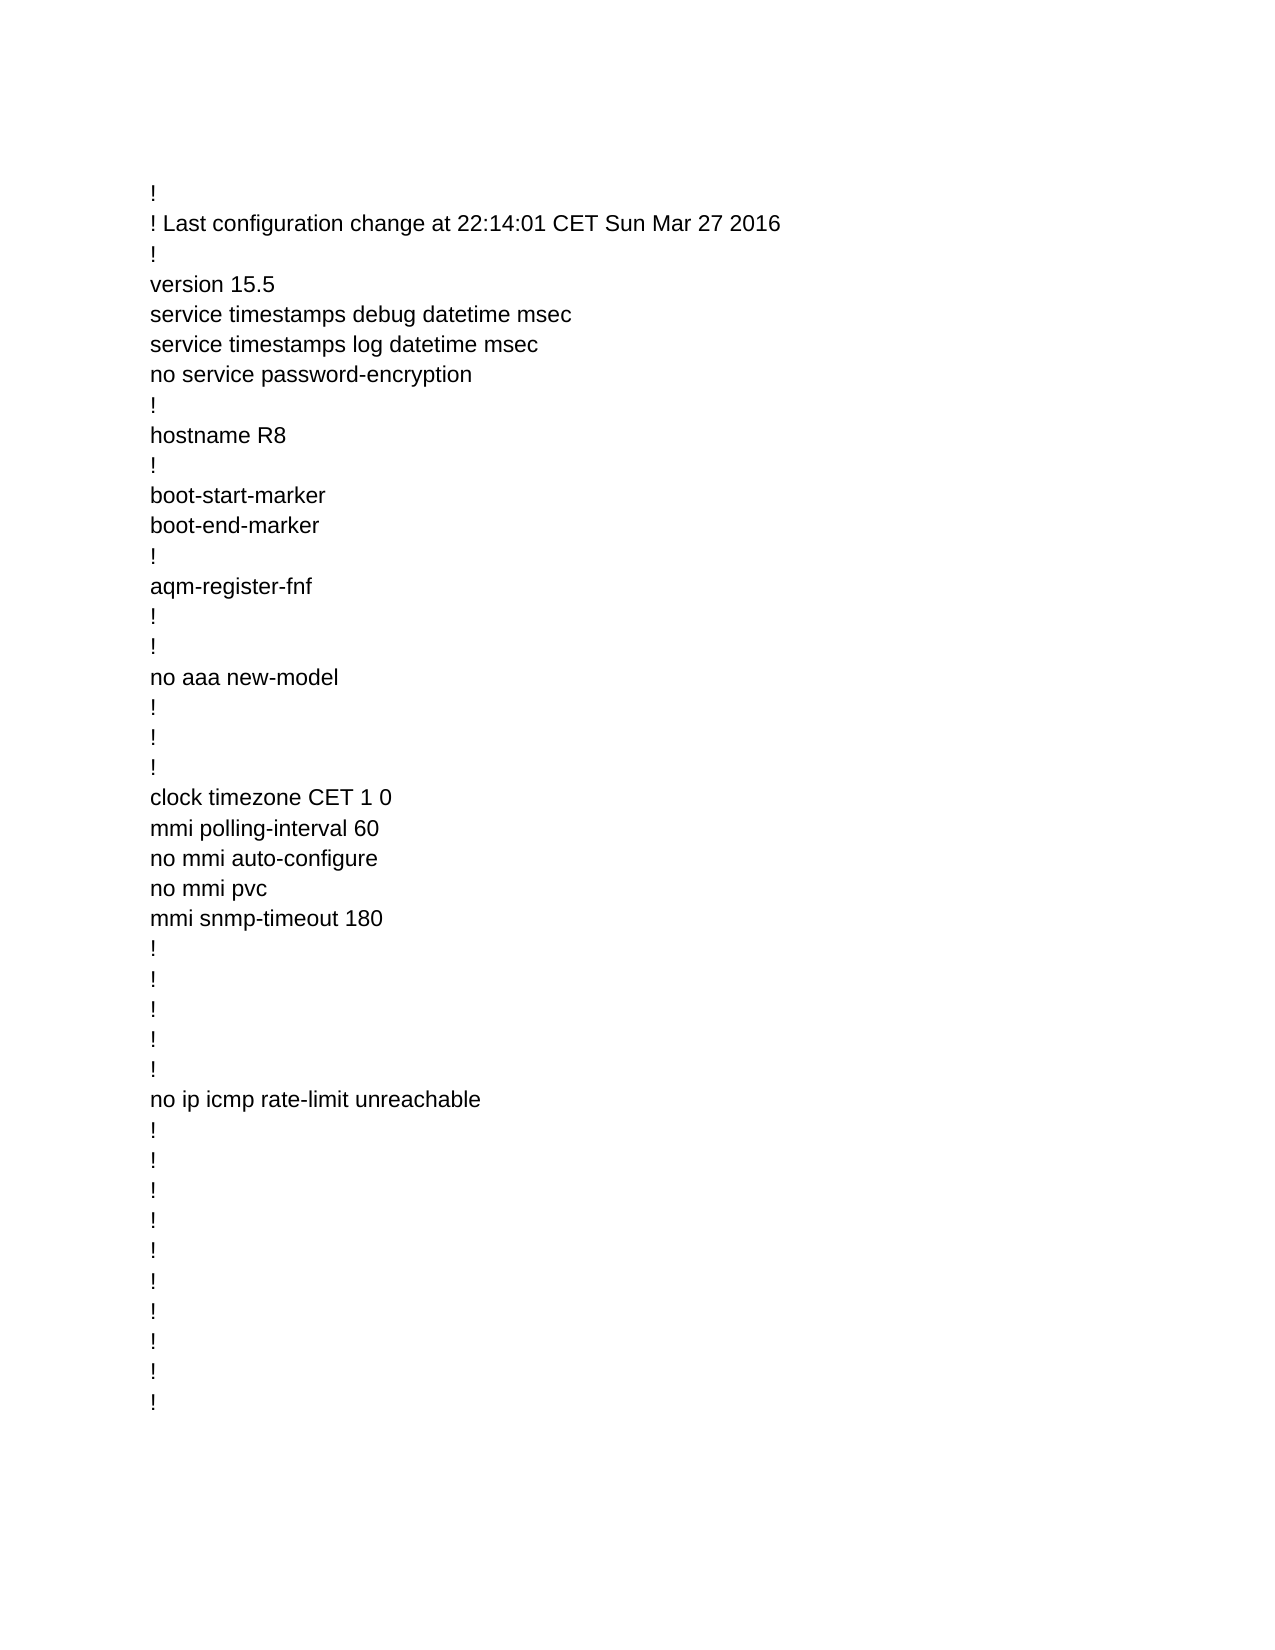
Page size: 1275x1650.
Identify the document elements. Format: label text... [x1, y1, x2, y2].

text hostname R8 [150, 422, 1125, 448]
text ! [150, 1298, 1125, 1324]
text no mmi auto-configure [150, 845, 1125, 871]
text ! [150, 1388, 1125, 1415]
text no aaa new-model [150, 663, 1125, 690]
text service timestamps log datetime msec [150, 331, 1125, 358]
text version 15.5 [150, 271, 1125, 297]
text ! [150, 180, 1125, 207]
text ! [150, 1268, 1125, 1294]
text ! [150, 1056, 1125, 1083]
text ! [150, 966, 1125, 992]
text no ip icmp rate-limit unreachable [150, 1086, 1125, 1113]
text no service password-encryption [150, 361, 1125, 388]
text aqm-register-fnf [150, 573, 1125, 599]
text ! [150, 1207, 1125, 1234]
text ! [150, 1117, 1125, 1143]
text ! [150, 633, 1125, 660]
text ! [150, 996, 1125, 1022]
text ! [150, 241, 1125, 267]
text ! [150, 392, 1125, 418]
text ! [150, 724, 1125, 750]
text ! [150, 1147, 1125, 1173]
text ! [150, 1328, 1125, 1354]
text ! [150, 452, 1125, 478]
text clock timezone CET 1 0 [150, 784, 1125, 811]
text ! [150, 603, 1125, 629]
text boot-start-marker [150, 482, 1125, 509]
text ! [150, 1358, 1125, 1385]
text boot-end-marker [150, 512, 1125, 539]
text ! [150, 1237, 1125, 1264]
text service timestamps debug datetime msec [150, 301, 1125, 327]
text ! [150, 935, 1125, 962]
text ! [150, 1177, 1125, 1203]
text ! [150, 1026, 1125, 1052]
text ! [150, 754, 1125, 781]
text ! [150, 543, 1125, 569]
text ! [150, 694, 1125, 720]
text mmi polling-interval 60 [150, 814, 1125, 841]
text mmi snmp-timeout 180 [150, 905, 1125, 932]
text ! Last configuration change at 22:14:01 CET Sun Mar 27 2016 [150, 210, 1125, 237]
text no mmi pvc [150, 875, 1125, 901]
